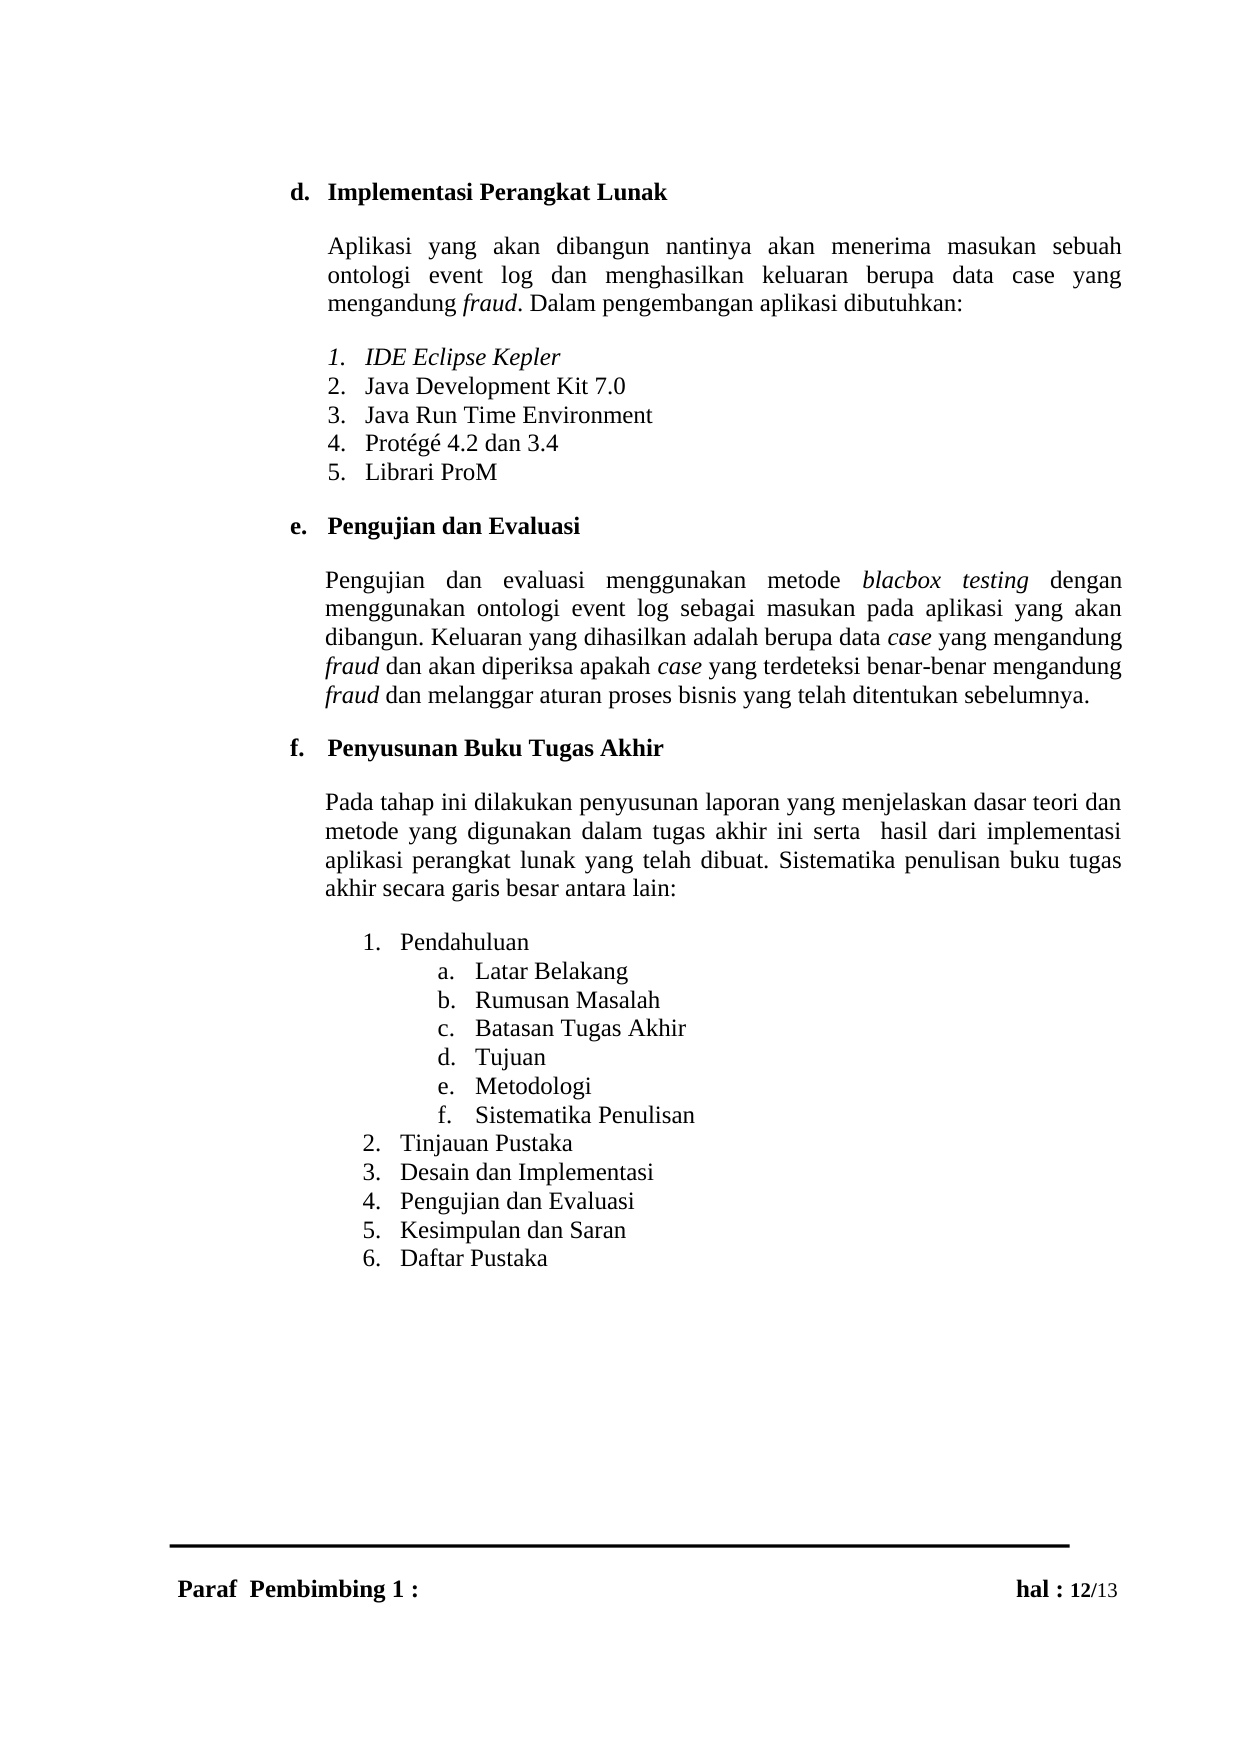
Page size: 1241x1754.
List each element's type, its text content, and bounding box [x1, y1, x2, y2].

list Tujuan [437, 1042, 1122, 1071]
list Kesimpulan dan Saran [362, 1215, 1122, 1243]
list Protégé 4.2 dan 3.4 [327, 428, 1122, 457]
list Daftar Pustaka [362, 1243, 1122, 1272]
subtitle Pengujian dan Evaluasi [290, 511, 1122, 540]
subtitle Penyusunan Buku Tugas Akhir [290, 733, 1122, 762]
list Desain dan Implementasi [362, 1157, 1122, 1186]
list Pendahuluan [362, 927, 1122, 956]
list Rumusan Masalah [437, 985, 1122, 1013]
text Pada tahap ini dilakukan penyusunan laporan yang menjelaskan dasar teori dan metode yang digunakan dalam tugas akhir ini serta hasil dari implementasi aplikasi perangkat lunak yang telah dibuat. Sistematika penulisan buku tugas akhir secara garis besar antara lain: [325, 787, 1122, 902]
list Java Development Kit 7.0 [327, 371, 1122, 400]
text Aplikasi yang akan dibangun nantinya akan menerima masukan sebuah ontologi event log dan menghasilkan keluaran berupa data case yang mengandung fraud. Dalam pengembangan aplikasi dibutuhkan: [327, 231, 1122, 317]
list Batasan Tugas Akhir [437, 1013, 1122, 1042]
list Sistematika Penulisan [437, 1100, 1122, 1128]
list IDE Eclipse Kepler [327, 342, 1122, 371]
list Tinjauan Pustaka [362, 1128, 1122, 1157]
list Metodologi [437, 1071, 1122, 1100]
list Java Run Time Environment [327, 400, 1122, 428]
text Pengujian dan evaluasi menggunakan metode blacbox testing dengan menggunakan ontologi event log sebagai masukan pada aplikasi yang akan dibangun. Keluaran yang dihasilkan adalah berupa data case yang mengandung fraud dan akan diperiksa apakah case yang terdeteksi benar-benar mengandung fraud dan melanggar aturan proses bisnis yang telah ditentukan sebelumnya. [325, 565, 1122, 708]
list Latar Belakang [437, 956, 1122, 985]
subtitle Implementasi Perangkat Lunak [290, 177, 1122, 206]
list Pengujian dan Evaluasi [362, 1186, 1122, 1215]
list Librari ProM [327, 457, 1122, 486]
